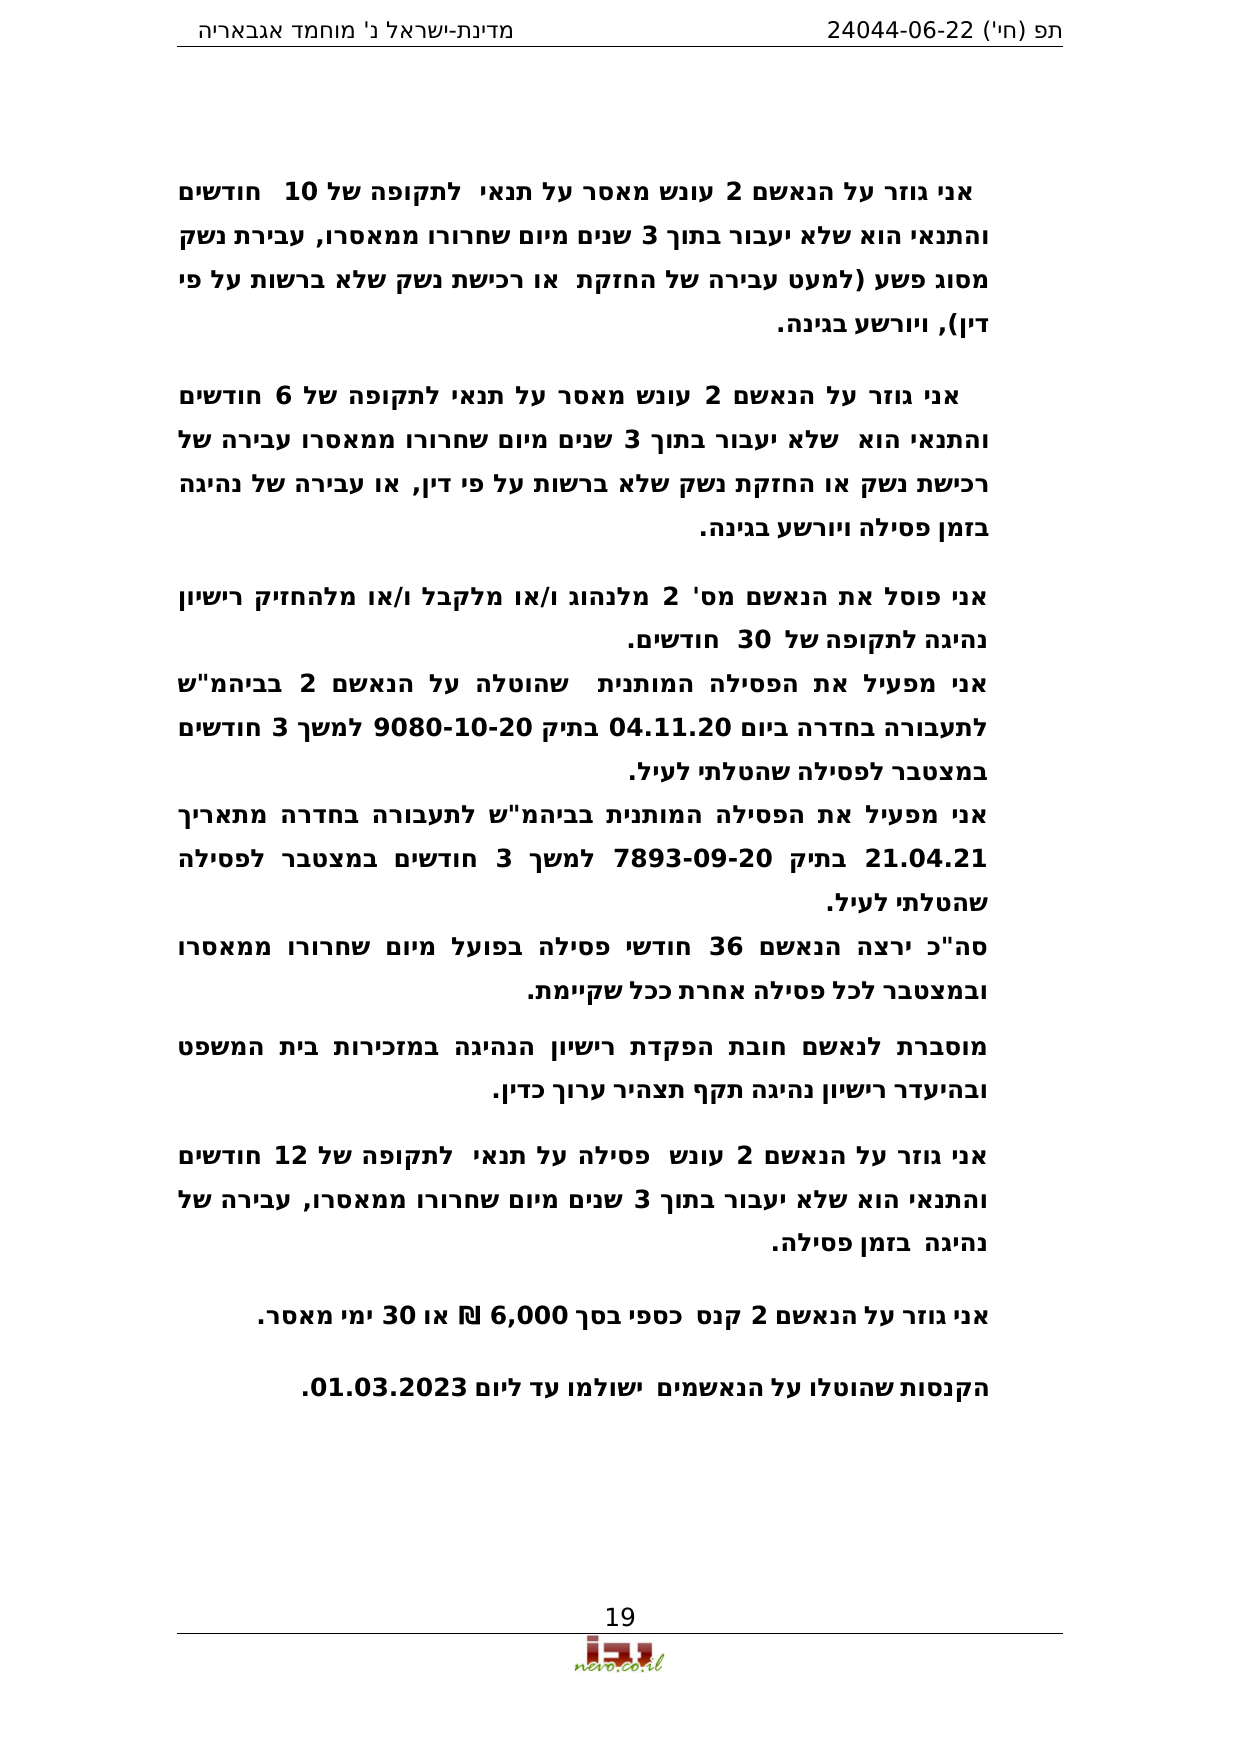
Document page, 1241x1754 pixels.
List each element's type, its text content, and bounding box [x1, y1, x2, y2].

picture [574, 1635, 666, 1673]
text אני פוסל את הנאשם מס' 2 מלנהוג ו/או מלקבל ו/או מלהחזיק רישיון נהיגה לתקופה של 30 חודשים. [177, 582, 988, 655]
text סה"כ ירצה הנאשם 36 חודשי פסילה בפועל מיום שחרורו ממאסרו ובמצטבר לכל פסילה אחרת ככל שקיימת. [177, 932, 988, 1005]
text מוסברת לנאשם חובת הפקדת רישיון הנהיגה במזכירות בית המשפט ובהיעדר רישיון נהיגה תקף תצהיר ערוך כדין. [177, 1032, 988, 1105]
text אני גוזר על הנאשם 2 עונש מאסר על תנאי לתקופה של 10 חודשים והתנאי הוא שלא יעבור בתוך 3 שנים מיום שחרורו ממאסרו, עבירת נשק מסוג פשע (למעט עבירה של החזקת או רכישת נשק שלא ברשות על פי דין), ויורשע בגינה. [177, 177, 1034, 338]
text אני מפעיל את הפסילה המותנית שהוטלה על הנאשם 2 בביהמ"ש לתעבורה בחדרה ביום 04.11.20 בתיק 9080-10-20 למשך 3 חודשים במצטבר לפסילה שהטלתי לעיל. [177, 669, 988, 786]
text אני מפעיל את הפסילה המותנית בביהמ"ש לתעבורה בחדרה מתאריך 21.04.21 בתיק 7893-09-20 למשך 3 חודשים במצטבר לפסילה שהטלתי לעיל. [177, 801, 988, 918]
text אני גוזר על הנאשם 2 קנס כספי בסך 6,000 ₪ או 30 ימי מאסר. [177, 1301, 1034, 1330]
text אני גוזר על הנאשם 2 עונש פסילה על תנאי לתקופה של 12 חודשים והתנאי הוא שלא יעבור בתוך 3 שנים מיום שחרורו ממאסרו, עבירה של נהיגה בזמן פסילה. [177, 1141, 988, 1258]
text אני גוזר על הנאשם 2 עונש מאסר על תנאי לתקופה של 6 חודשים והתנאי הוא שלא יעבור בתוך 3 שנים מיום שחרורו ממאסרו עבירה של רכישת נשק או החזקת נשק שלא ברשות על פי דין, או עבירה של נהיגה בזמן פסילה ויורשע בגינה. [177, 381, 1034, 542]
text הקנסות שהוטלו על הנאשמים ישולמו עד ליום 01.03.2023. [177, 1374, 1034, 1403]
